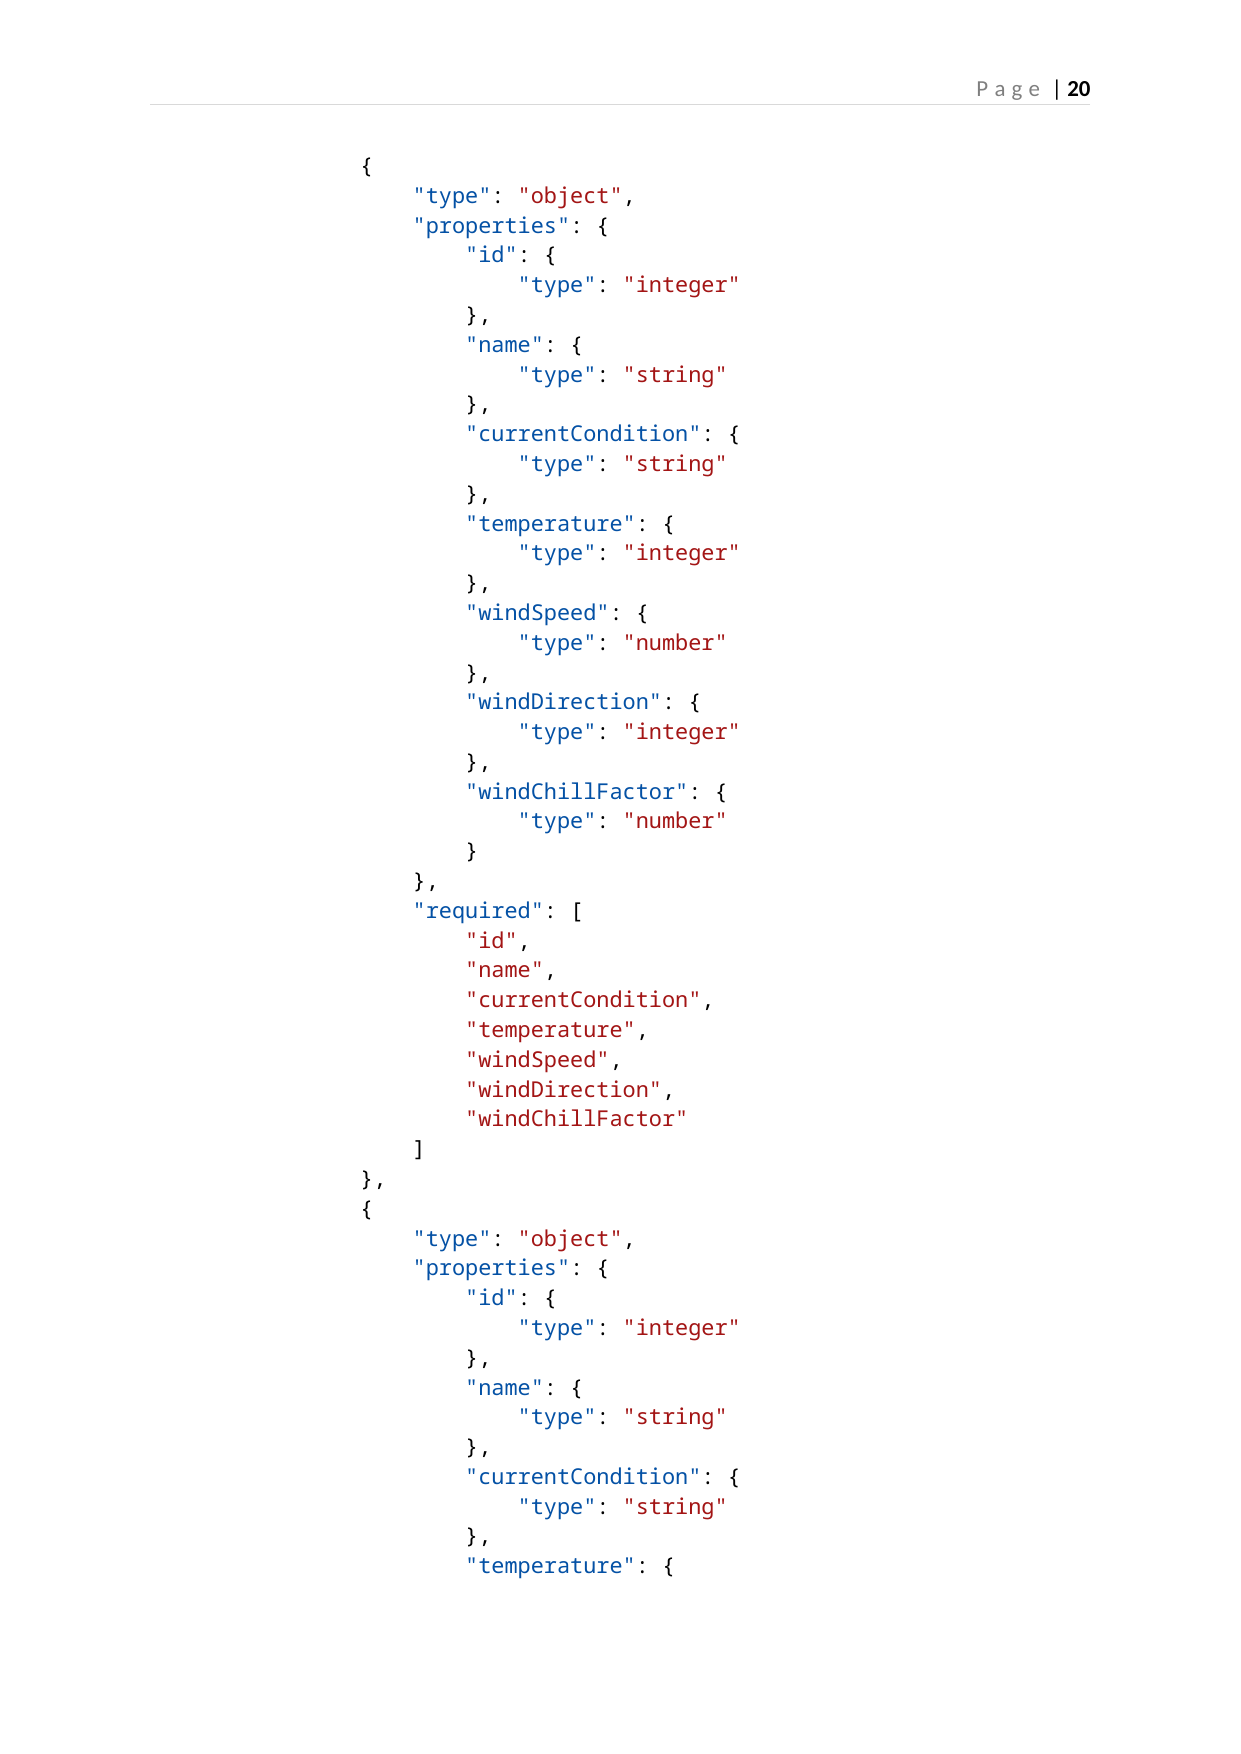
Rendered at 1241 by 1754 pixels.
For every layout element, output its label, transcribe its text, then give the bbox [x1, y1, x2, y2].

text }, [150, 1431, 1090, 1461]
text }, [150, 1520, 1090, 1550]
text }, [150, 478, 1090, 507]
text ] [150, 1133, 1090, 1163]
text "windChillFactor": { [150, 776, 1090, 805]
text "type": "number" [150, 627, 1090, 656]
text "type": "integer" [150, 269, 1090, 299]
text }, [150, 299, 1090, 329]
text "name", [150, 954, 1090, 984]
text { [150, 1193, 1090, 1222]
text }, [150, 865, 1090, 895]
text "temperature": { [150, 507, 1090, 537]
text }, [150, 567, 1090, 597]
text "properties": { [150, 209, 1090, 239]
text "id": { [150, 239, 1090, 269]
text { [150, 150, 1090, 180]
text "windSpeed": { [150, 597, 1090, 627]
text "type": "string" [150, 448, 1090, 478]
text "name": { [150, 1371, 1090, 1401]
text }, [150, 1342, 1090, 1371]
text "windDirection", [150, 1073, 1090, 1103]
text "properties": { [150, 1252, 1090, 1282]
text }, [150, 746, 1090, 776]
text "id", [150, 924, 1090, 954]
text "windSpeed", [150, 1044, 1090, 1073]
text "windChillFactor" [150, 1103, 1090, 1133]
text }, [150, 1163, 1090, 1193]
text "type": "string" [150, 1491, 1090, 1520]
text "currentCondition": { [150, 1461, 1090, 1491]
text "currentCondition": { [150, 418, 1090, 448]
text "type": "number" [150, 805, 1090, 835]
text "name": { [150, 329, 1090, 358]
text "type": "object", [150, 1222, 1090, 1252]
text "type": "integer" [150, 1312, 1090, 1342]
text "id": { [150, 1282, 1090, 1312]
text } [150, 835, 1090, 865]
text "temperature": { [150, 1550, 1090, 1580]
text "temperature", [150, 1014, 1090, 1044]
text "windDirection": { [150, 686, 1090, 716]
text "type": "string" [150, 1401, 1090, 1431]
text "type": "integer" [150, 716, 1090, 746]
text }, [150, 656, 1090, 686]
text "currentCondition", [150, 984, 1090, 1014]
text "type": "object", [150, 180, 1090, 209]
text "type": "integer" [150, 537, 1090, 567]
text "required": [ [150, 895, 1090, 924]
text "type": "string" [150, 358, 1090, 388]
text }, [150, 388, 1090, 418]
